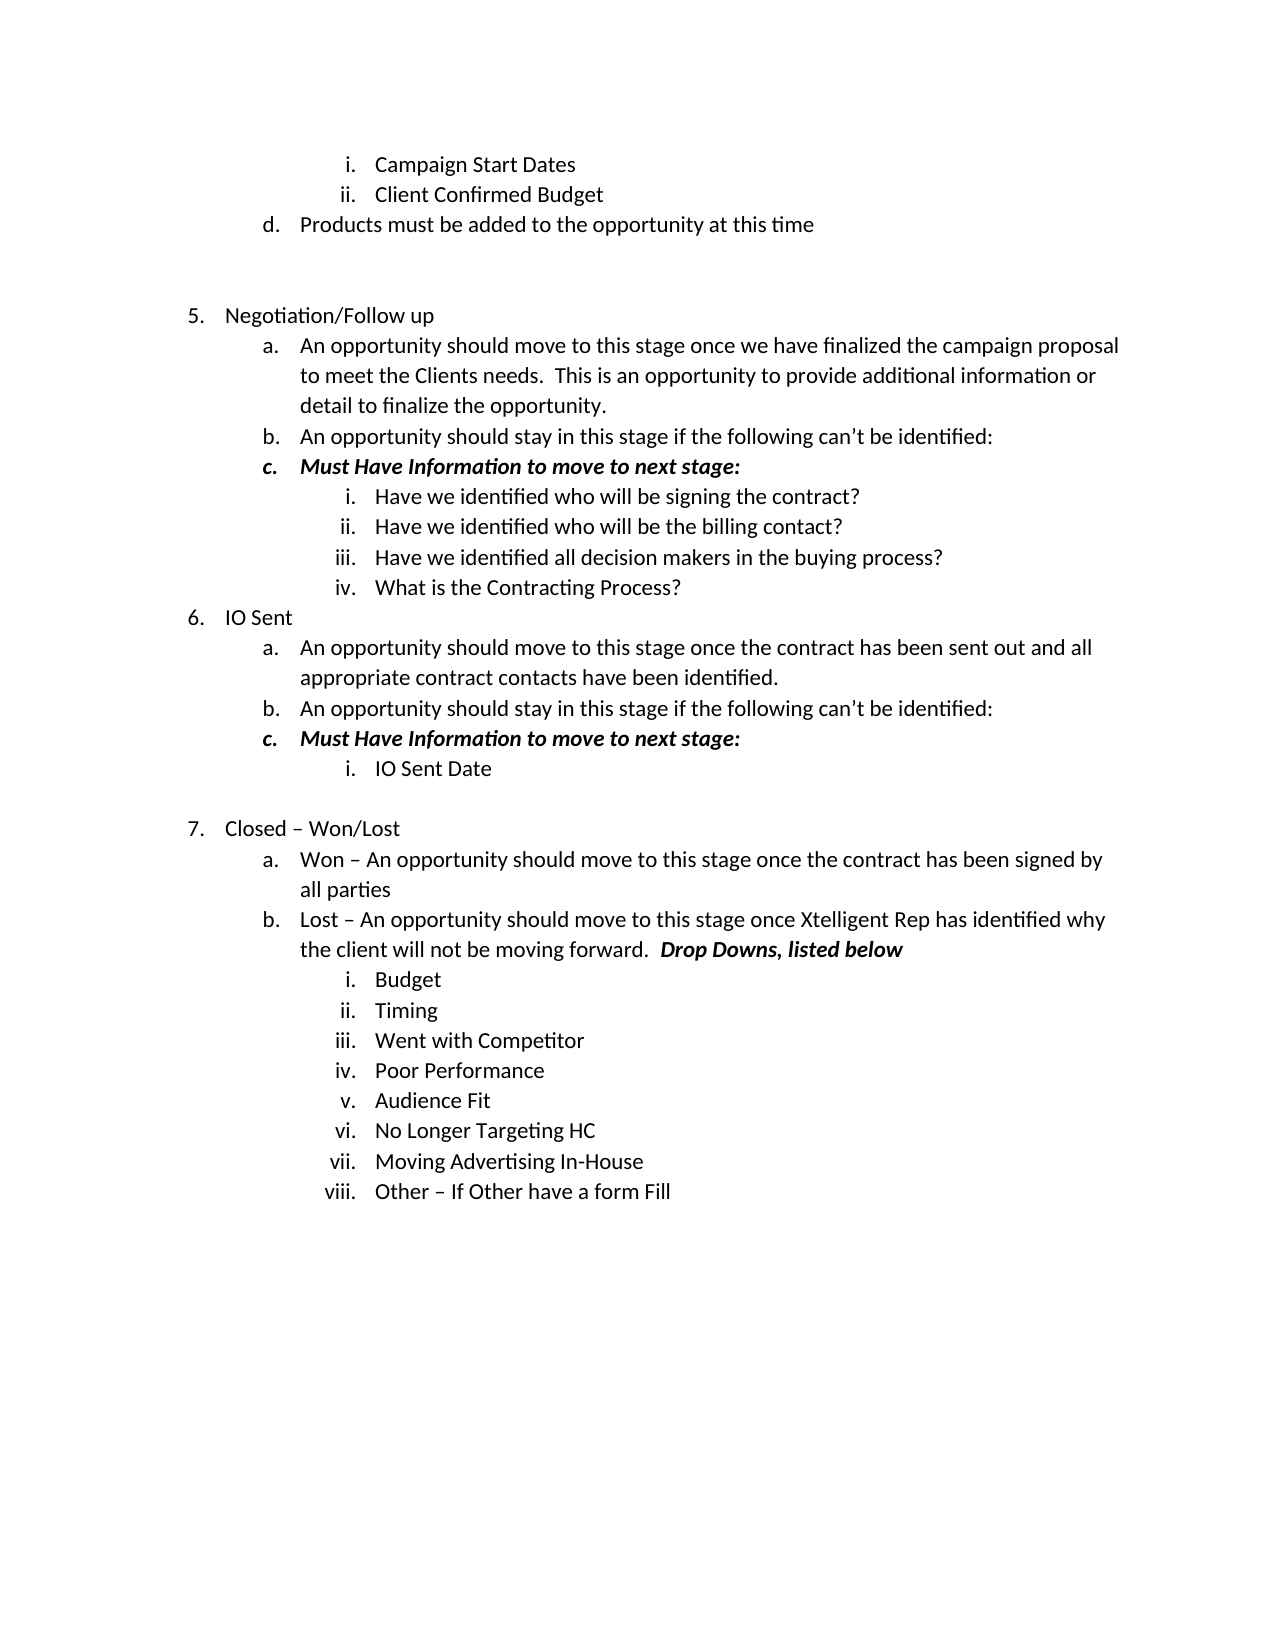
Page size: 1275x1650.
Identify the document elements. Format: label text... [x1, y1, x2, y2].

list Other – If Other have a form Fill [356, 1177, 1125, 1205]
list An opportunity should stay in this stage if the following can’t be identified: [262, 422, 1125, 450]
list IO Sent Date [356, 754, 1125, 782]
list Have we identified who will be the billing contact? [356, 512, 1125, 541]
list An opportunity should move to this stage once the contract has been sent out and all appropriate contract contacts have been identified. [262, 633, 1125, 692]
list An opportunity should move to this stage once we have finalized the campaign proposal to meet the Clients needs. This is an opportunity to provide additional information or detail to finalize the opportunity. [262, 331, 1125, 420]
list IO Sent [187, 603, 1125, 631]
list Client Confirmed Budget [356, 180, 1125, 208]
list Negotiation/Follow up [187, 301, 1125, 329]
list Timing [356, 996, 1125, 1024]
list An opportunity should stay in this stage if the following can’t be identified: [262, 694, 1125, 722]
list What is the Contracting Process? [356, 573, 1125, 601]
list Closed – Won/Lost [187, 814, 1125, 843]
list Budget [356, 966, 1125, 994]
list Audience Fit [356, 1086, 1125, 1114]
list Lost – An opportunity should move to this stage once Xtelligent Rep has identified why the client will not be moving forward. Drop Downs, listed below [262, 905, 1125, 963]
list Have we identified all decision makers in the buying process? [356, 543, 1125, 571]
list Poor Performance [356, 1056, 1125, 1084]
list Must Have Information to move to next stage: [262, 724, 1125, 752]
list Won – An opportunity should move to this stage once the contract has been signed by all parties [262, 845, 1125, 903]
list No Longer Targeting HC [356, 1117, 1125, 1145]
list Must Have Information to move to next stage: [262, 452, 1125, 480]
list Campaign Start Dates [356, 150, 1125, 178]
list Products must be added to the opportunity at this time [262, 210, 1125, 238]
list Went with Competitor [356, 1026, 1125, 1054]
list Moving Advertising In-House [356, 1147, 1125, 1175]
list Have we identified who will be signing the contract? [356, 482, 1125, 510]
